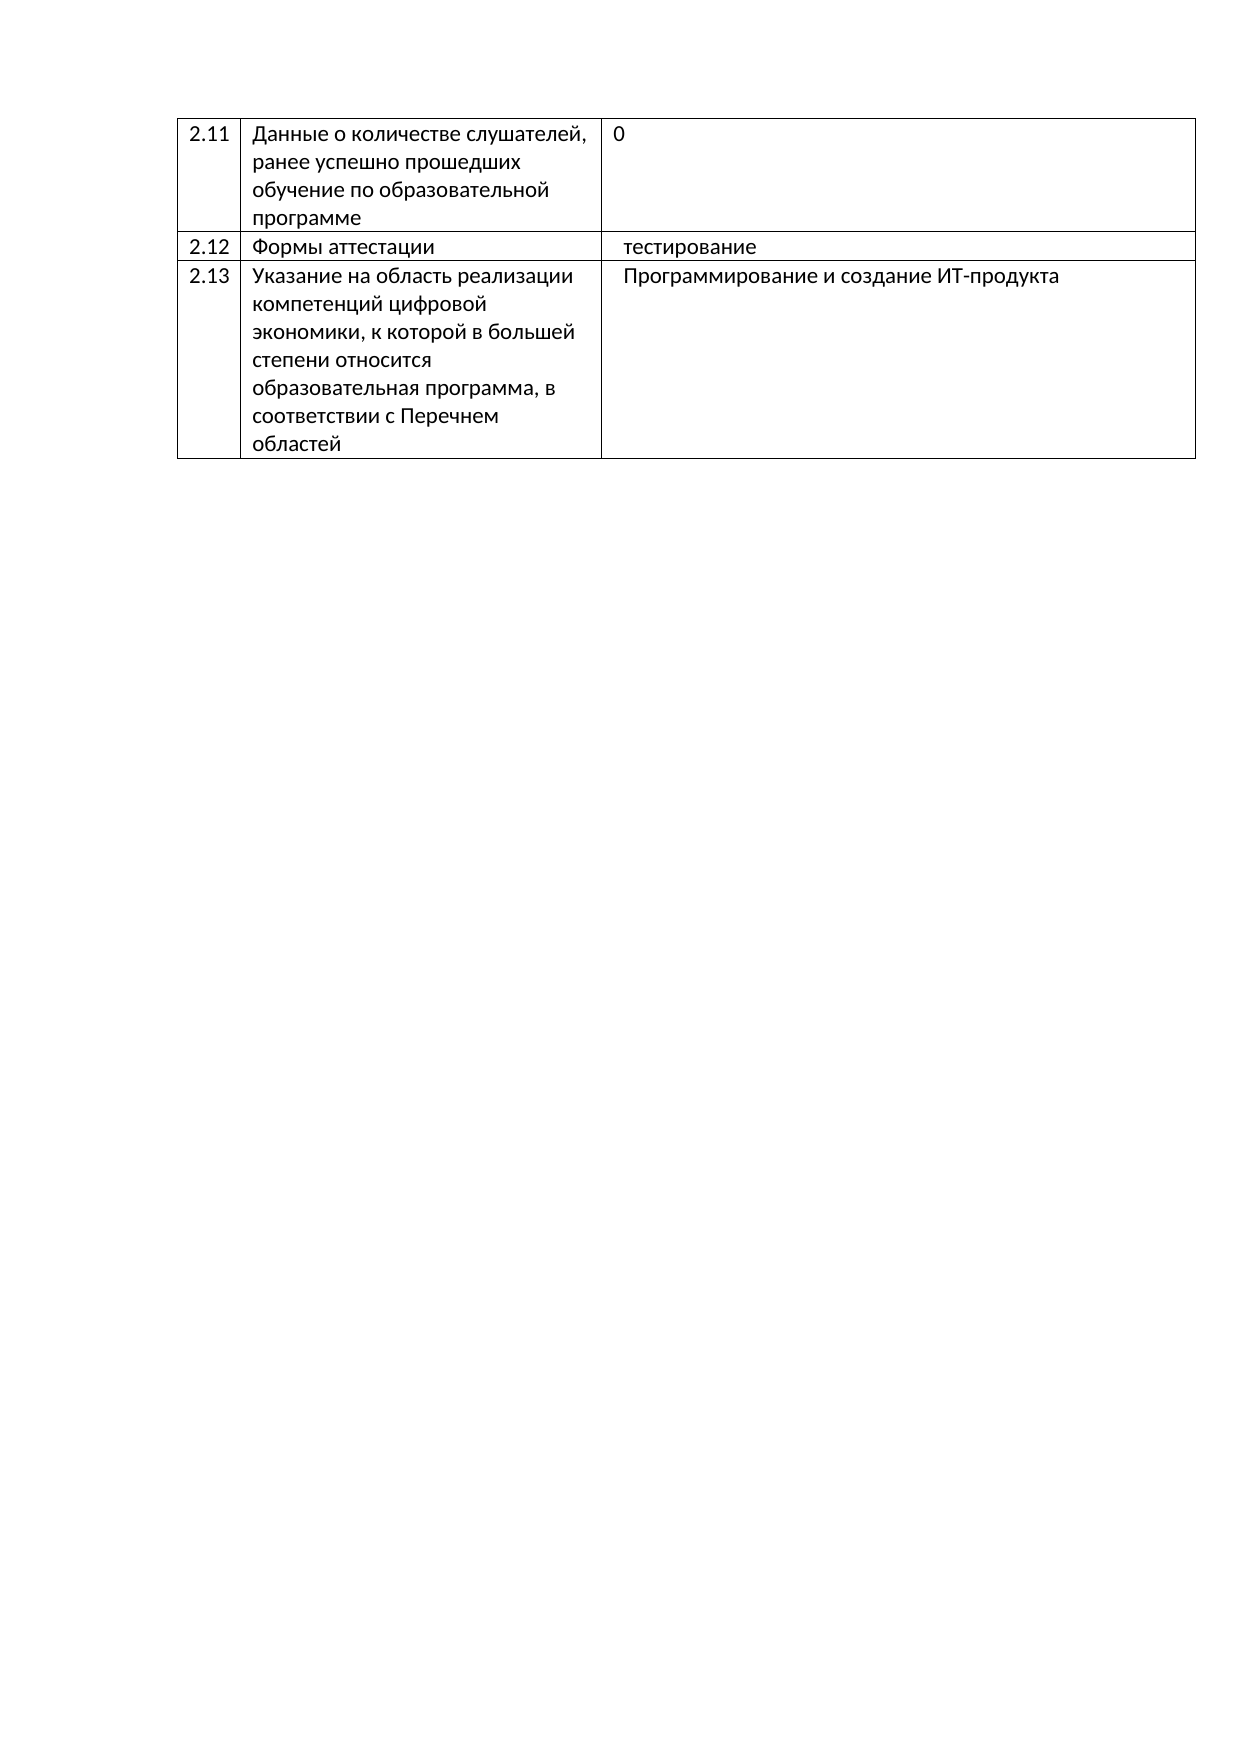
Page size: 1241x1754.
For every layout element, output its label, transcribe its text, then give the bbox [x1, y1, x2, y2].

table_cell Формы аттестации [241, 232, 601, 260]
table_cell тестирование [602, 232, 1195, 260]
table_cell 2.11 [178, 119, 240, 231]
table_cell 2.13 [178, 261, 240, 457]
table_cell Указание на область реализации компетенций цифровой экономики, к которой в большей степени относится образовательная программа, в соответствии с Перечнем областей [241, 261, 601, 457]
table_cell 0 [602, 119, 1195, 231]
table_cell Данные о количестве слушателей, ранее успешно прошедших обучение по образовательной программе [241, 119, 601, 231]
table_cell Программирование и создание ИТ-продукта [602, 261, 1195, 457]
table_cell 2.12 [178, 232, 240, 260]
